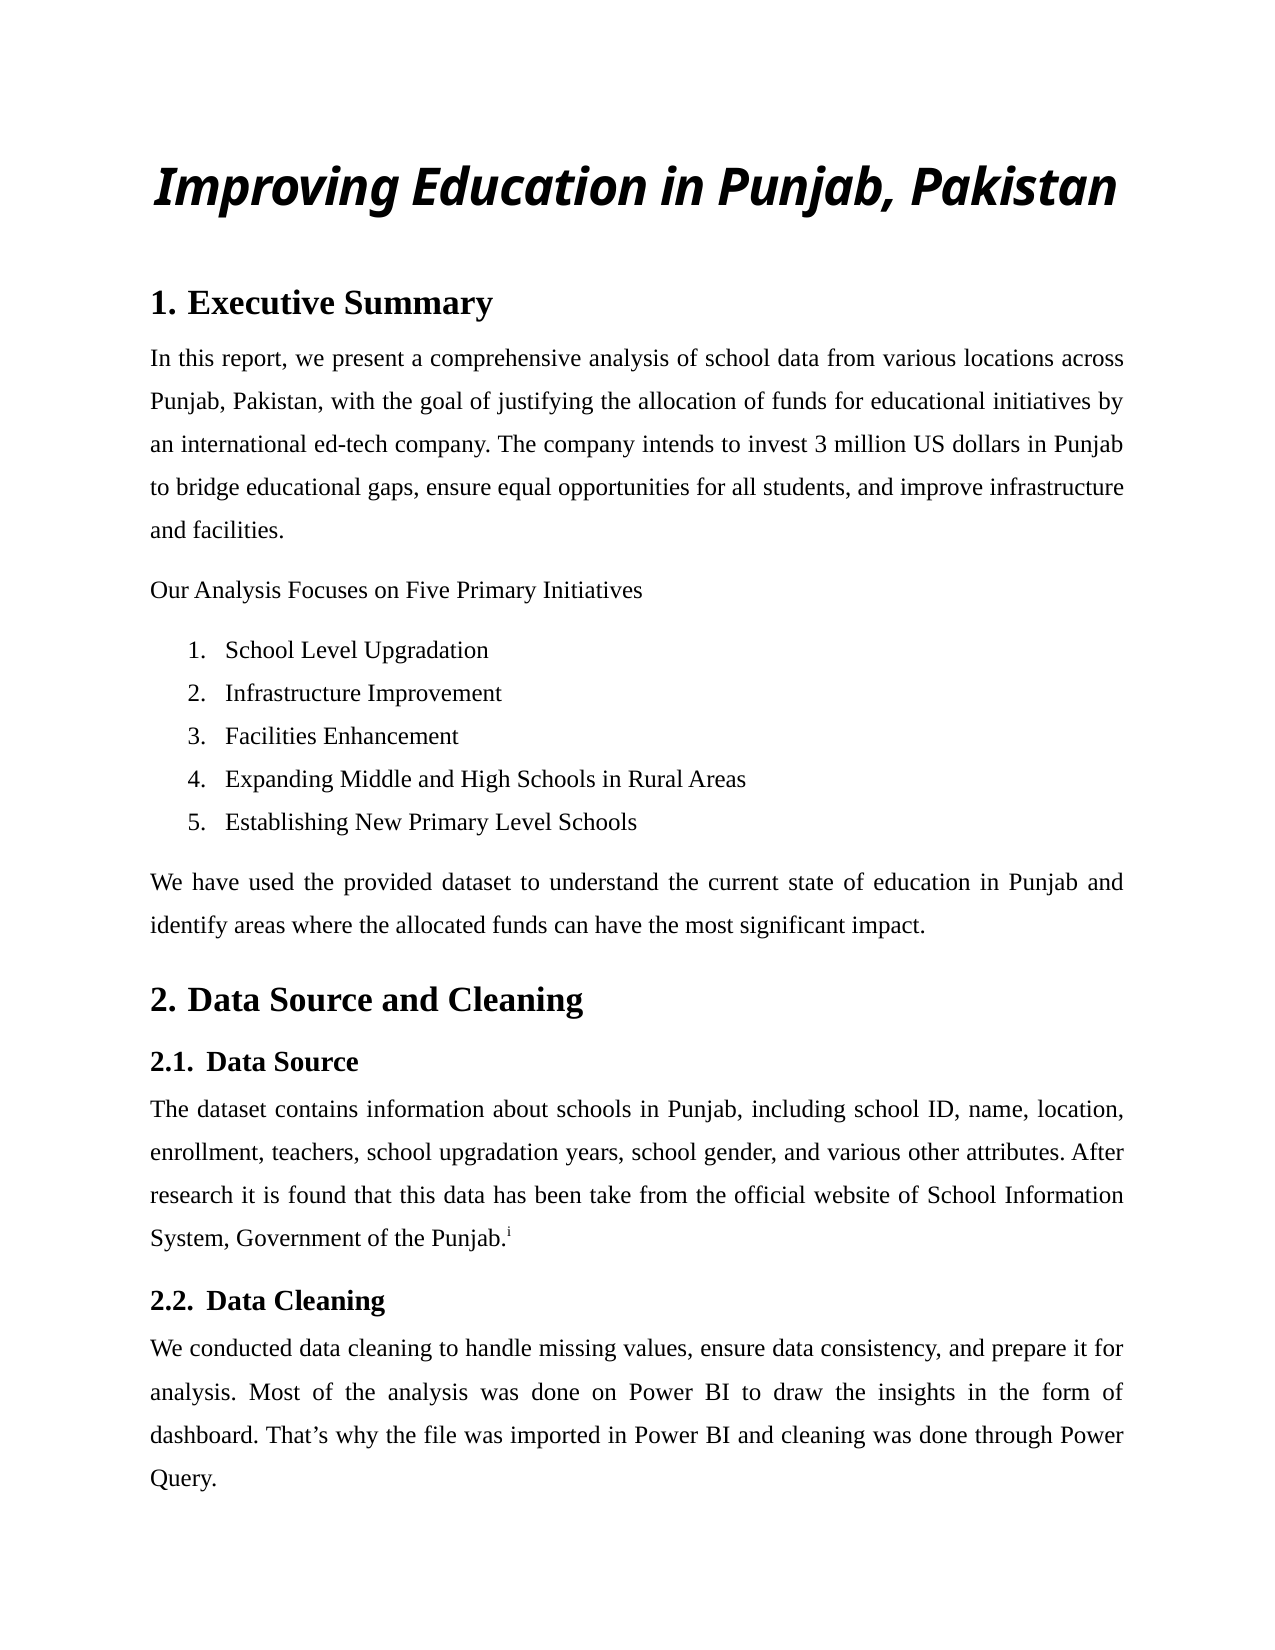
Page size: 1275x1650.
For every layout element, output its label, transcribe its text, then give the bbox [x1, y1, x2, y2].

list Facilities Enhancement [187, 721, 1125, 750]
title Improving Education in Punjab, Pakistan [150, 150, 1125, 221]
text In this report, we present a comprehensive analysis of school data from various locations across Punjab, Pakistan, with the goal of justifying the allocation of funds for educational initiatives by an international ed-tech company. The company intends to invest 3 million US dollars in Punjab to bridge educational gaps, ensure equal opportunities for all students, and improve infrastructure and facilities. [150, 343, 1125, 544]
subtitle Executive Summary [150, 281, 1125, 322]
subtitle Data Source and Cleaning [150, 978, 1125, 1019]
text The dataset contains information about schools in Punjab, including school ID, name, location, enrollment, teachers, school upgradation years, school gender, and various other attributes. After research it is found that this data has been take from the official website of School Information System, Government of the Punjab. [150, 1094, 1125, 1252]
text We conducted data cleaning to handle missing values, ensure data consistency, and prepare it for analysis. Most of the analysis was done on Power BI to draw the insights in the form of dashboard. That’s why the file was imported in Power BI and cleaning was done through Power Query. [150, 1333, 1125, 1492]
list Infrastructure Improvement [187, 678, 1125, 707]
list School Level Upgradation [187, 635, 1125, 663]
list Expanding Middle and High Schools in Rural Areas [187, 764, 1125, 793]
subtitle Data Source [150, 1044, 1125, 1077]
text We have used the provided dataset to understand the current state of education in Punjab and identify areas where the allocated funds can have the most significant impact. [150, 867, 1125, 939]
list Establishing New Primary Level Schools [187, 807, 1125, 836]
text Our Analysis Focuses on Five Primary Initiatives [150, 575, 1125, 604]
subtitle Data Cleaning [150, 1283, 1125, 1317]
